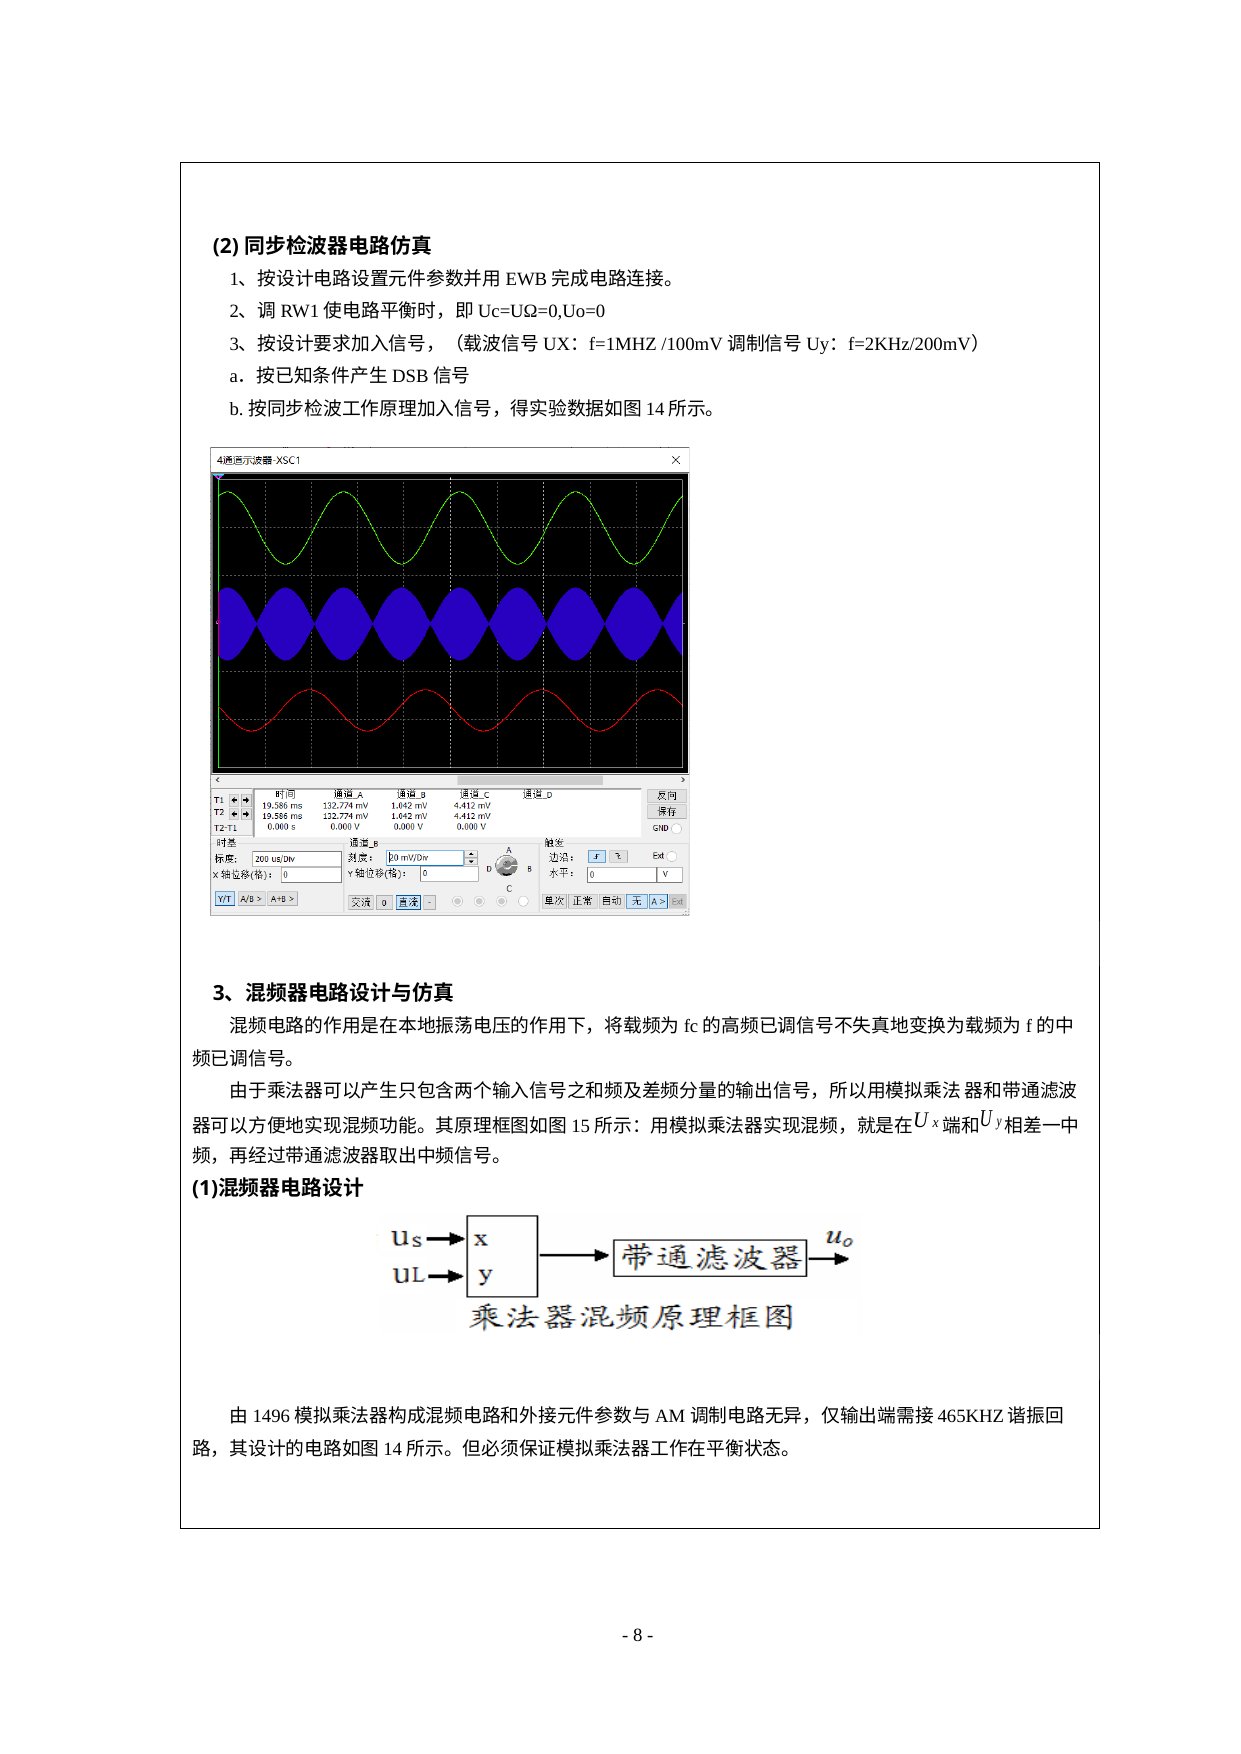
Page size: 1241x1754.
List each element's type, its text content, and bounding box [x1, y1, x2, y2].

picture [210, 447, 690, 916]
picture [375, 1213, 864, 1335]
